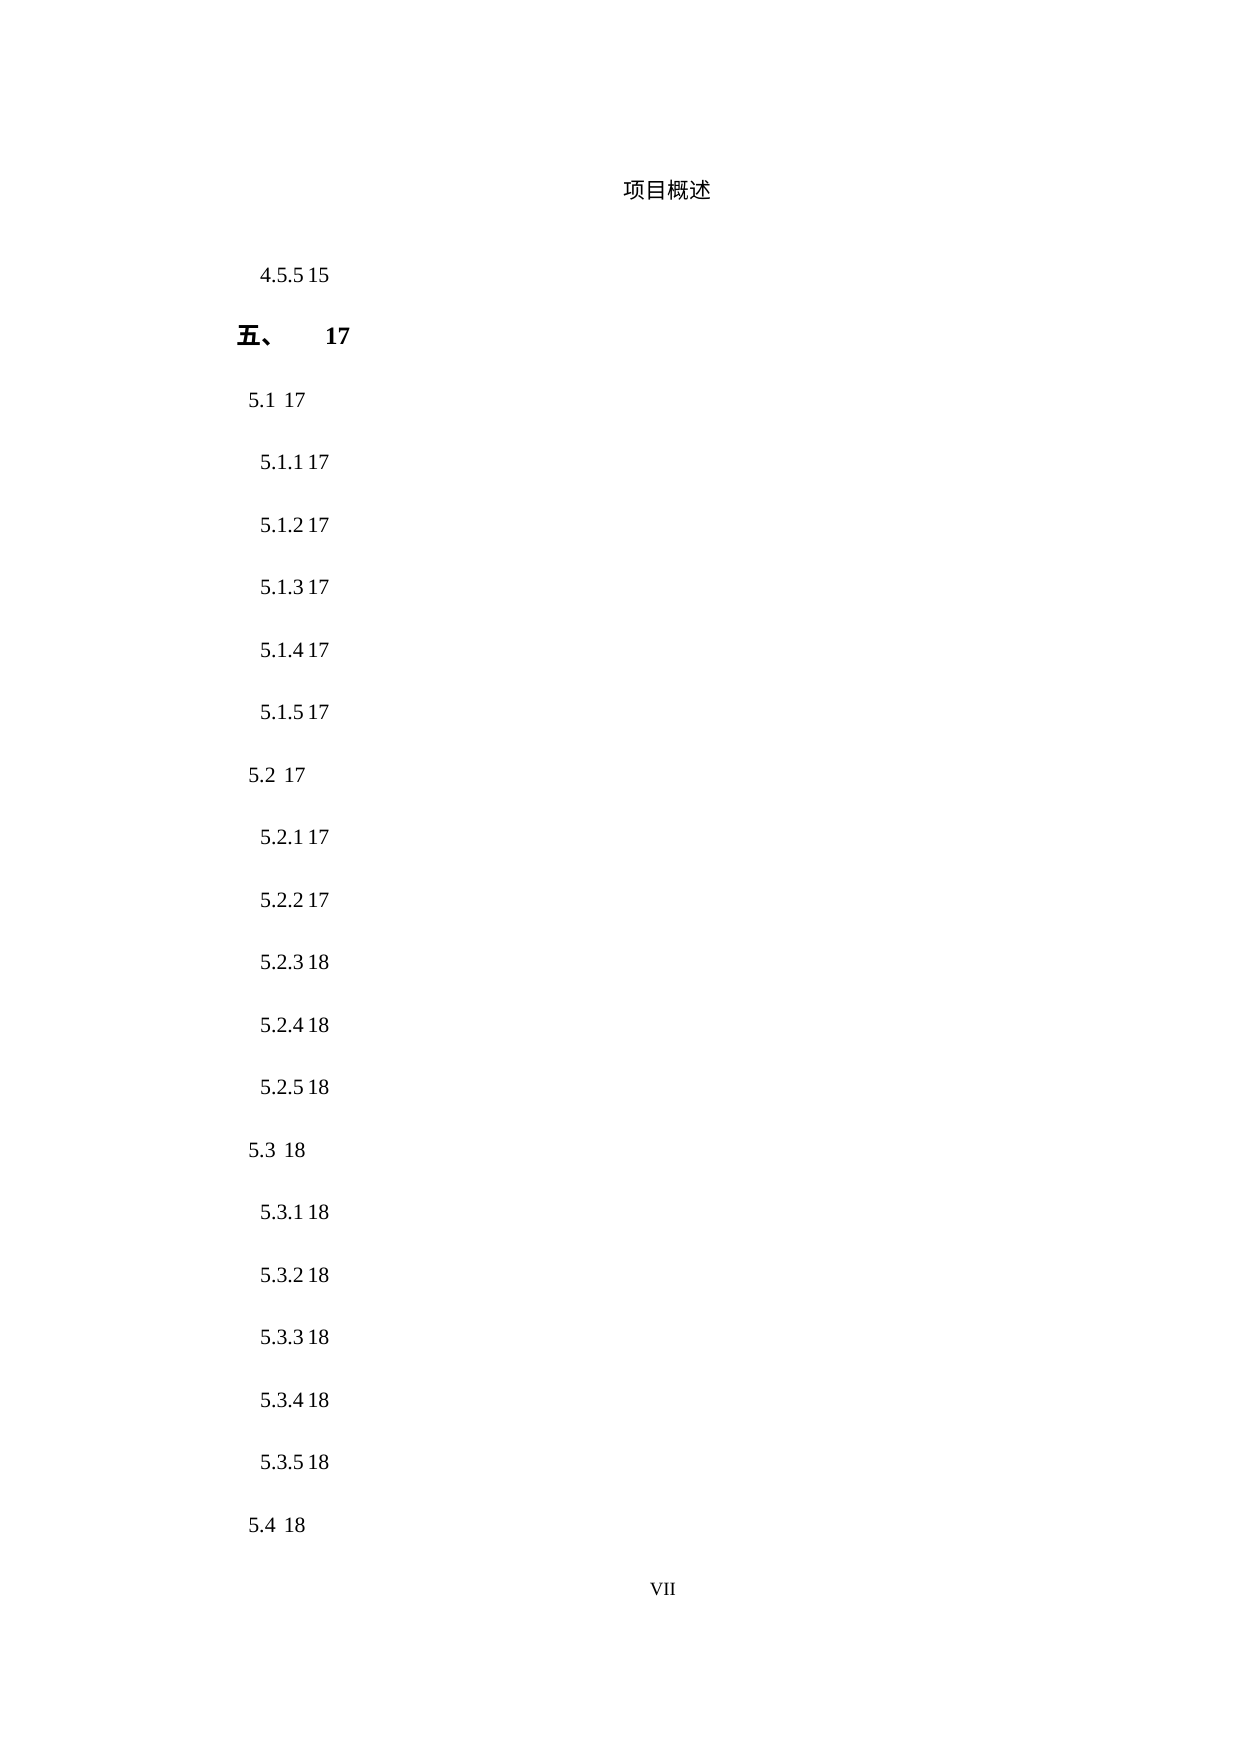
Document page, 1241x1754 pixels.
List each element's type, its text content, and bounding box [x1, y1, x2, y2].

text 5.2.1 17 [260, 811, 1051, 853]
text 5.2.3 18 [260, 936, 1051, 978]
text 5.2.5 18 [260, 1061, 1051, 1103]
text 五、 17 [236, 311, 1051, 353]
text 5.1 17 [248, 374, 1051, 416]
text 5.2.2 17 [260, 874, 1051, 916]
text 5.1.4 17 [260, 624, 1051, 666]
text 5.1.5 17 [260, 686, 1051, 728]
text 5.3.2 18 [260, 1249, 1051, 1291]
text 5.1.1 17 [260, 436, 1051, 478]
text 5.3.4 18 [260, 1374, 1051, 1416]
text 5.3.3 18 [260, 1311, 1051, 1353]
text 5.1.3 17 [260, 561, 1051, 603]
text 5.3.5 18 [260, 1436, 1051, 1478]
text 5.3 18 [248, 1124, 1051, 1166]
text 5.4 18 [248, 1499, 1051, 1541]
text 5.3.1 18 [260, 1186, 1051, 1228]
text 5.2 17 [248, 749, 1051, 791]
text 4.5.5 15 [260, 249, 1051, 291]
text 5.2.4 18 [260, 999, 1051, 1041]
text 5.1.2 17 [260, 499, 1051, 541]
